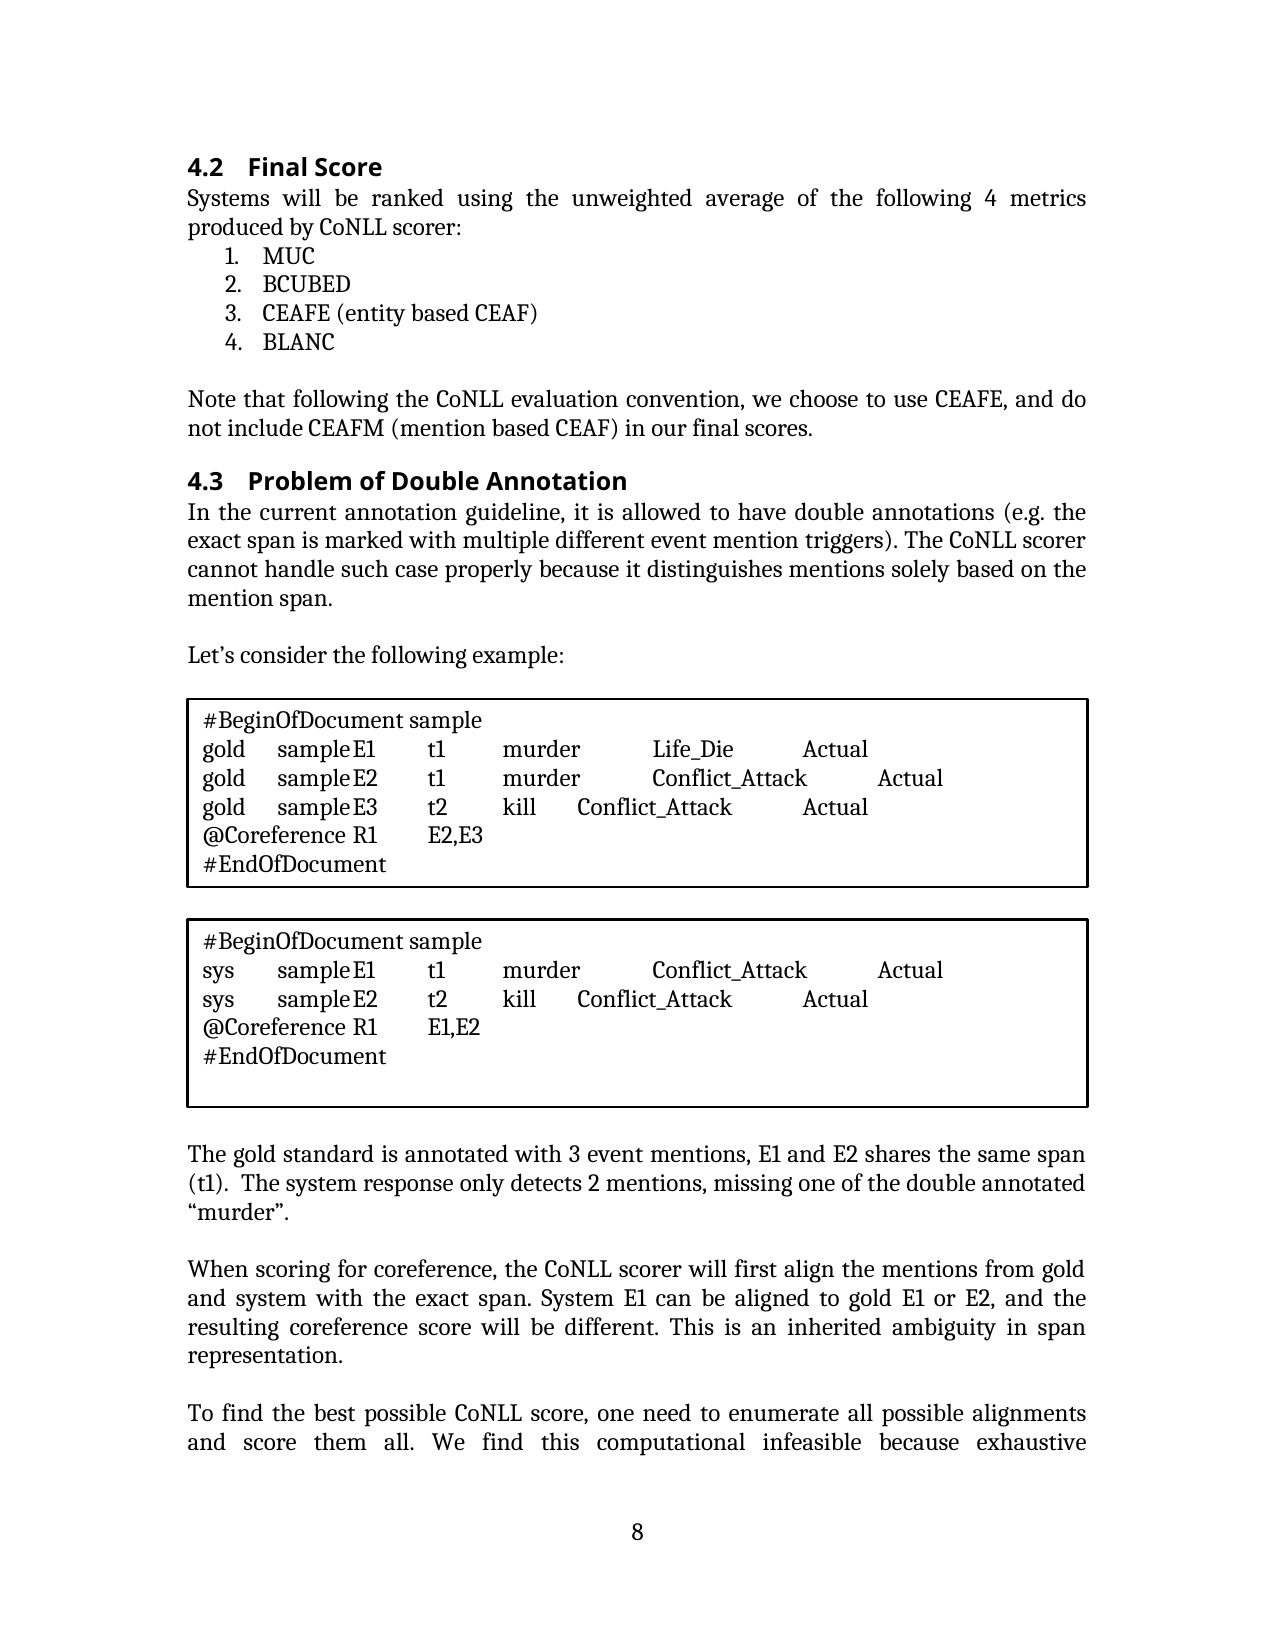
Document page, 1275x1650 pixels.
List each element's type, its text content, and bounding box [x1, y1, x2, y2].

text The gold standard is annotated with 3 event mentions, E1 and E2 shares the same span (t1). The system response only detects 2 mentions, missing one of the double annotated “murder”. [187, 1140, 1087, 1226]
list CEAFE (entity based CEAF) [225, 299, 1087, 328]
list BLANC [225, 328, 1087, 357]
text When scoring for coreference, the CoNLL scorer will first align the mentions from gold and system with the exact span. System E1 can be aligned to gold E1 or E2, and the resulting coreference score will be different. This is an inherited ambiguity in span representation. [187, 1255, 1087, 1370]
subtitle Problem of Double Annotation [187, 464, 1087, 498]
list MUC [225, 242, 1087, 270]
list BCUBED [225, 270, 1087, 299]
subtitle Final Score [187, 150, 1087, 184]
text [187, 1399, 1087, 1456]
text Systems will be ranked using the unweighted average of the following 4 metrics produced by CoNLL scorer: [187, 184, 1087, 242]
text Let’s consider the following example: [187, 641, 1087, 670]
text Note that following the CoNLL evaluation convention, we choose to use CEAFE, and do not include CEAFM (mention based CEAF) in our final scores. [187, 385, 1087, 443]
text In the current annotation guideline, it is allowed to have double annotations (e.g. the exact span is marked with multiple different event mention triggers). The CoNLL scorer cannot handle such case properly because it distinguishes mentions solely based on the mention span. [187, 498, 1087, 613]
